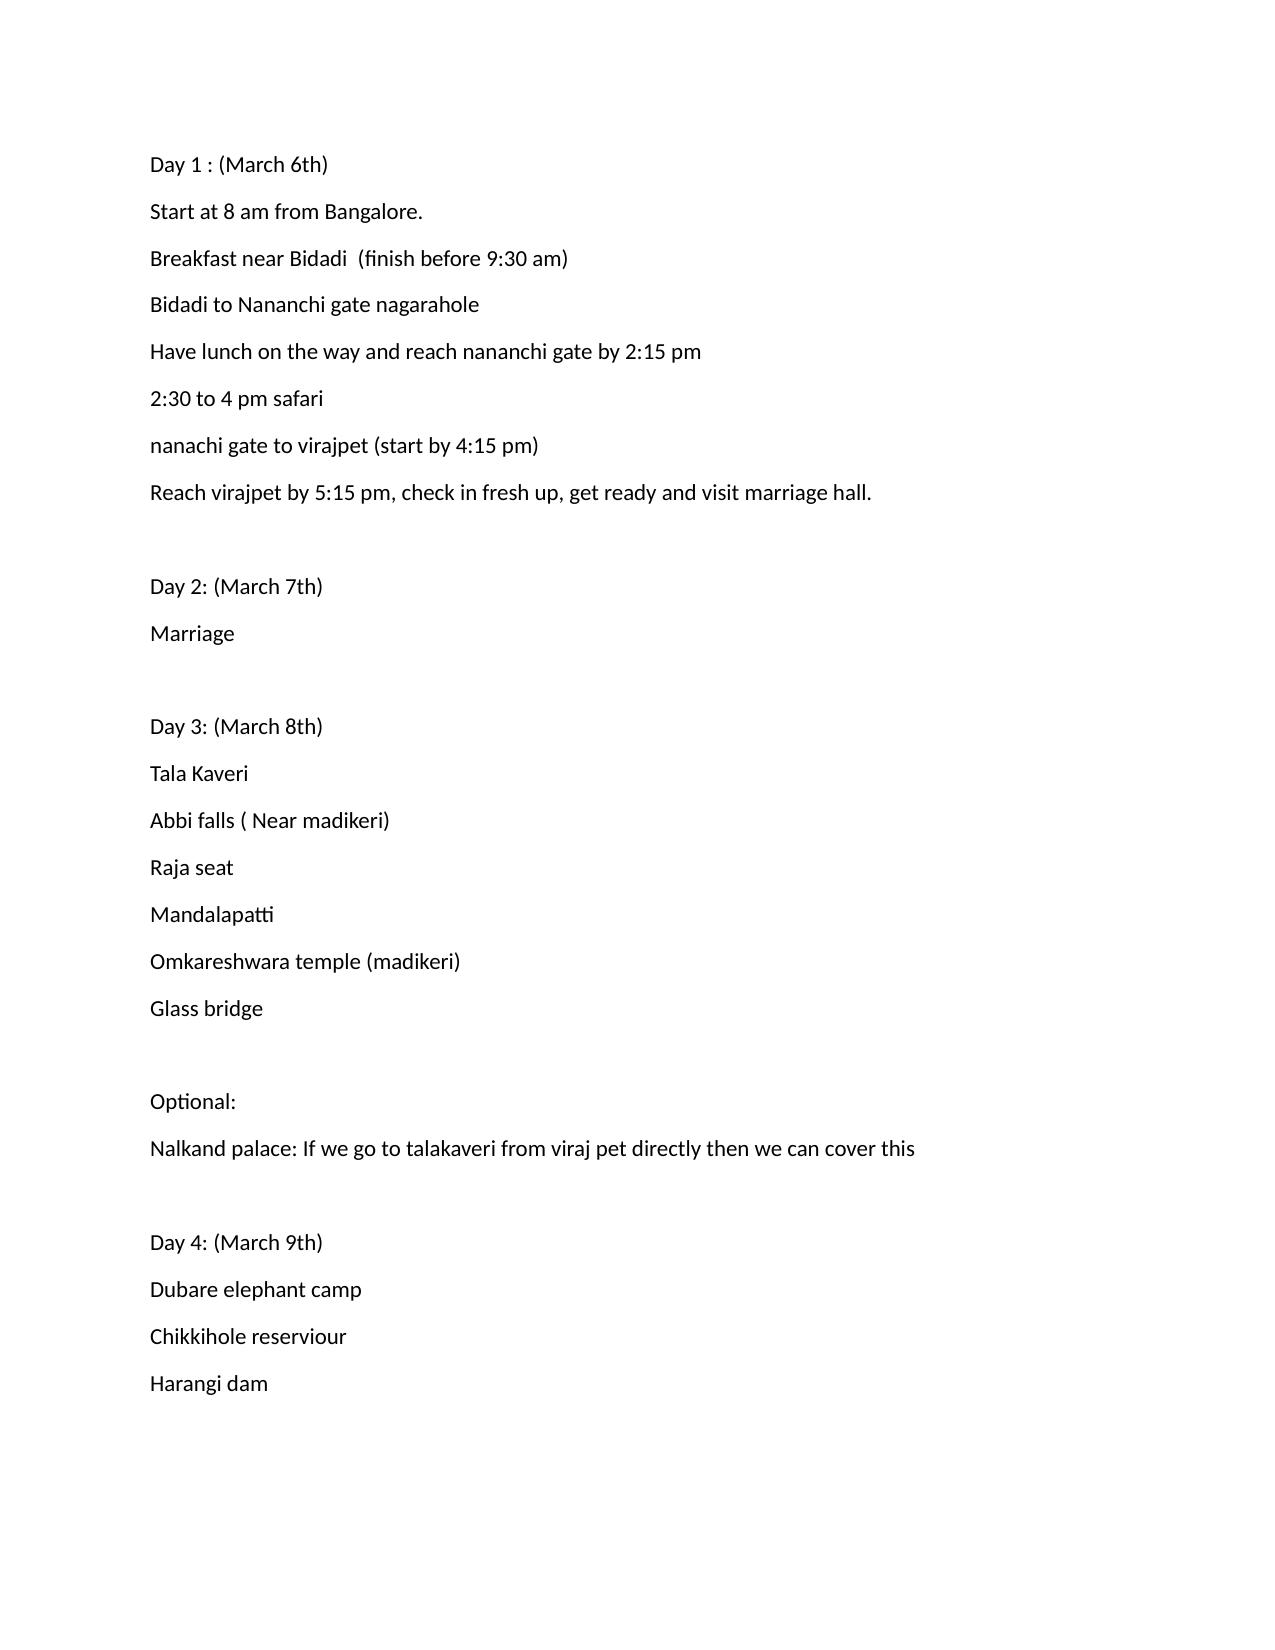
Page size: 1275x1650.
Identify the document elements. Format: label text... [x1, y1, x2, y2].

text nanachi gate to virajpet (start by 4:15 pm) [150, 431, 1125, 459]
text Day 4: (March 9th) [150, 1228, 1125, 1256]
text Day 2: (March 7th) [150, 572, 1125, 600]
text Day 1 : (March 6th) [150, 150, 1125, 178]
text Bidadi to Nananchi gate nagarahole [150, 291, 1125, 319]
text Have lunch on the way and reach nananchi gate by 2:15 pm [150, 337, 1125, 366]
text Raja seat [150, 853, 1125, 881]
text Day 3: (March 8th) [150, 712, 1125, 741]
text Marriage [150, 619, 1125, 647]
text Harangi dam [150, 1369, 1125, 1397]
text Abbi falls ( Near madikeri) [150, 806, 1125, 834]
text Optional: [150, 1087, 1125, 1116]
text Glass bridge [150, 994, 1125, 1022]
text 2:30 to 4 pm safari [150, 384, 1125, 412]
text Reach virajpet by 5:15 pm, check in fresh up, get ready and visit marriage hall. [150, 478, 1125, 506]
text Start at 8 am from Bangalore. [150, 197, 1125, 225]
text Tala Kaveri [150, 759, 1125, 787]
text Omkareshwara temple (madikeri) [150, 947, 1125, 975]
text Dubare elephant camp [150, 1275, 1125, 1303]
text Chikkihole reserviour [150, 1322, 1125, 1350]
text Breakfast near Bidadi (finish before 9:30 am) [150, 244, 1125, 272]
text Mandalapatti [150, 900, 1125, 928]
text Nalkand palace: If we go to talakaveri from viraj pet directly then we can cover this [150, 1134, 1125, 1162]
